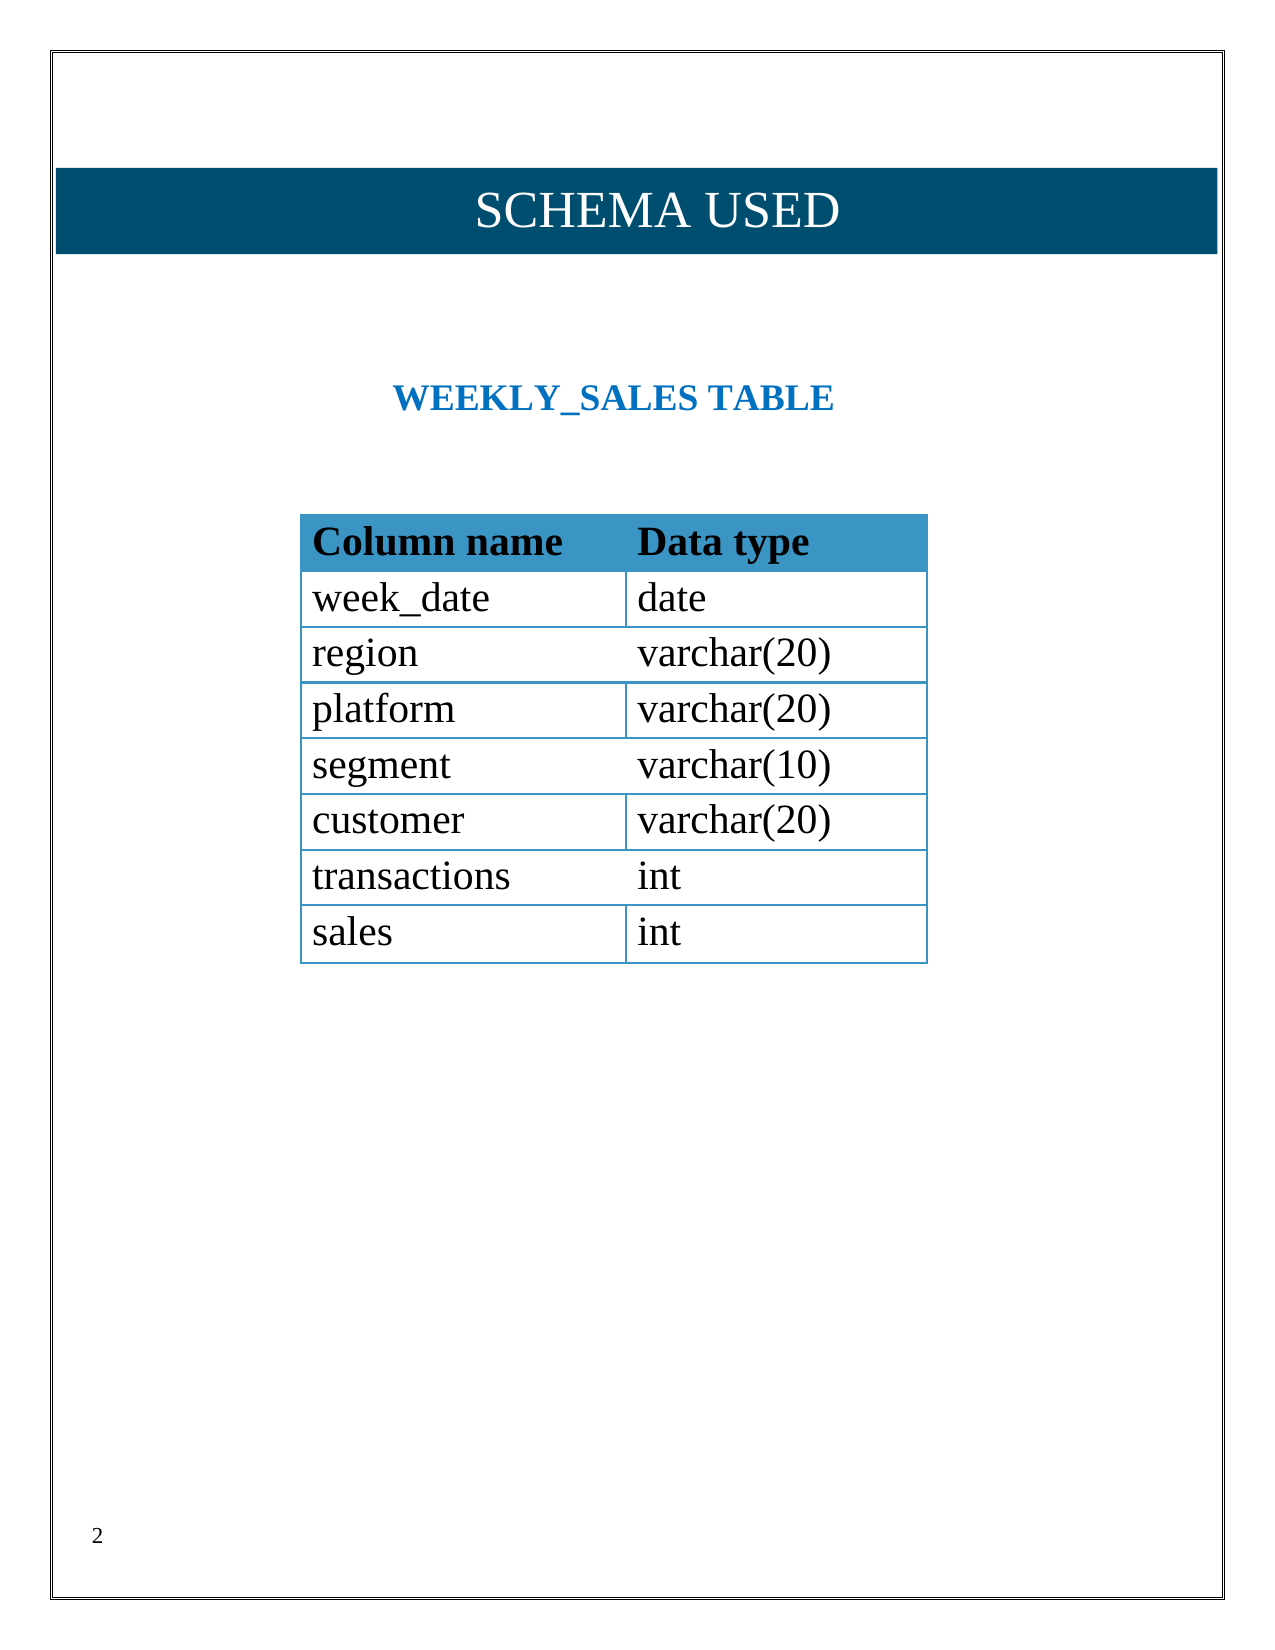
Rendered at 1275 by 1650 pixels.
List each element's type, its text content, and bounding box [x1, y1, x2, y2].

table_cell region [302, 628, 626, 681]
table_cell sales [302, 906, 625, 962]
table_header Column name [302, 516, 626, 570]
table_cell varchar(20) [627, 795, 926, 848]
text WEEKLY_SALES TABLE [92, 376, 1135, 419]
table_cell transactions [302, 851, 626, 904]
table_cell int [627, 906, 926, 962]
table_cell date [627, 572, 926, 626]
table_cell week_date [302, 572, 625, 626]
table_cell customer [302, 795, 625, 848]
table_cell segment [302, 739, 626, 793]
table_cell varchar(20) [627, 684, 926, 737]
table_header Data type [626, 516, 926, 570]
table_cell varchar(20) [626, 628, 926, 681]
table_cell int [626, 851, 926, 904]
table_cell platform [302, 684, 625, 737]
table_cell varchar(10) [626, 739, 926, 793]
